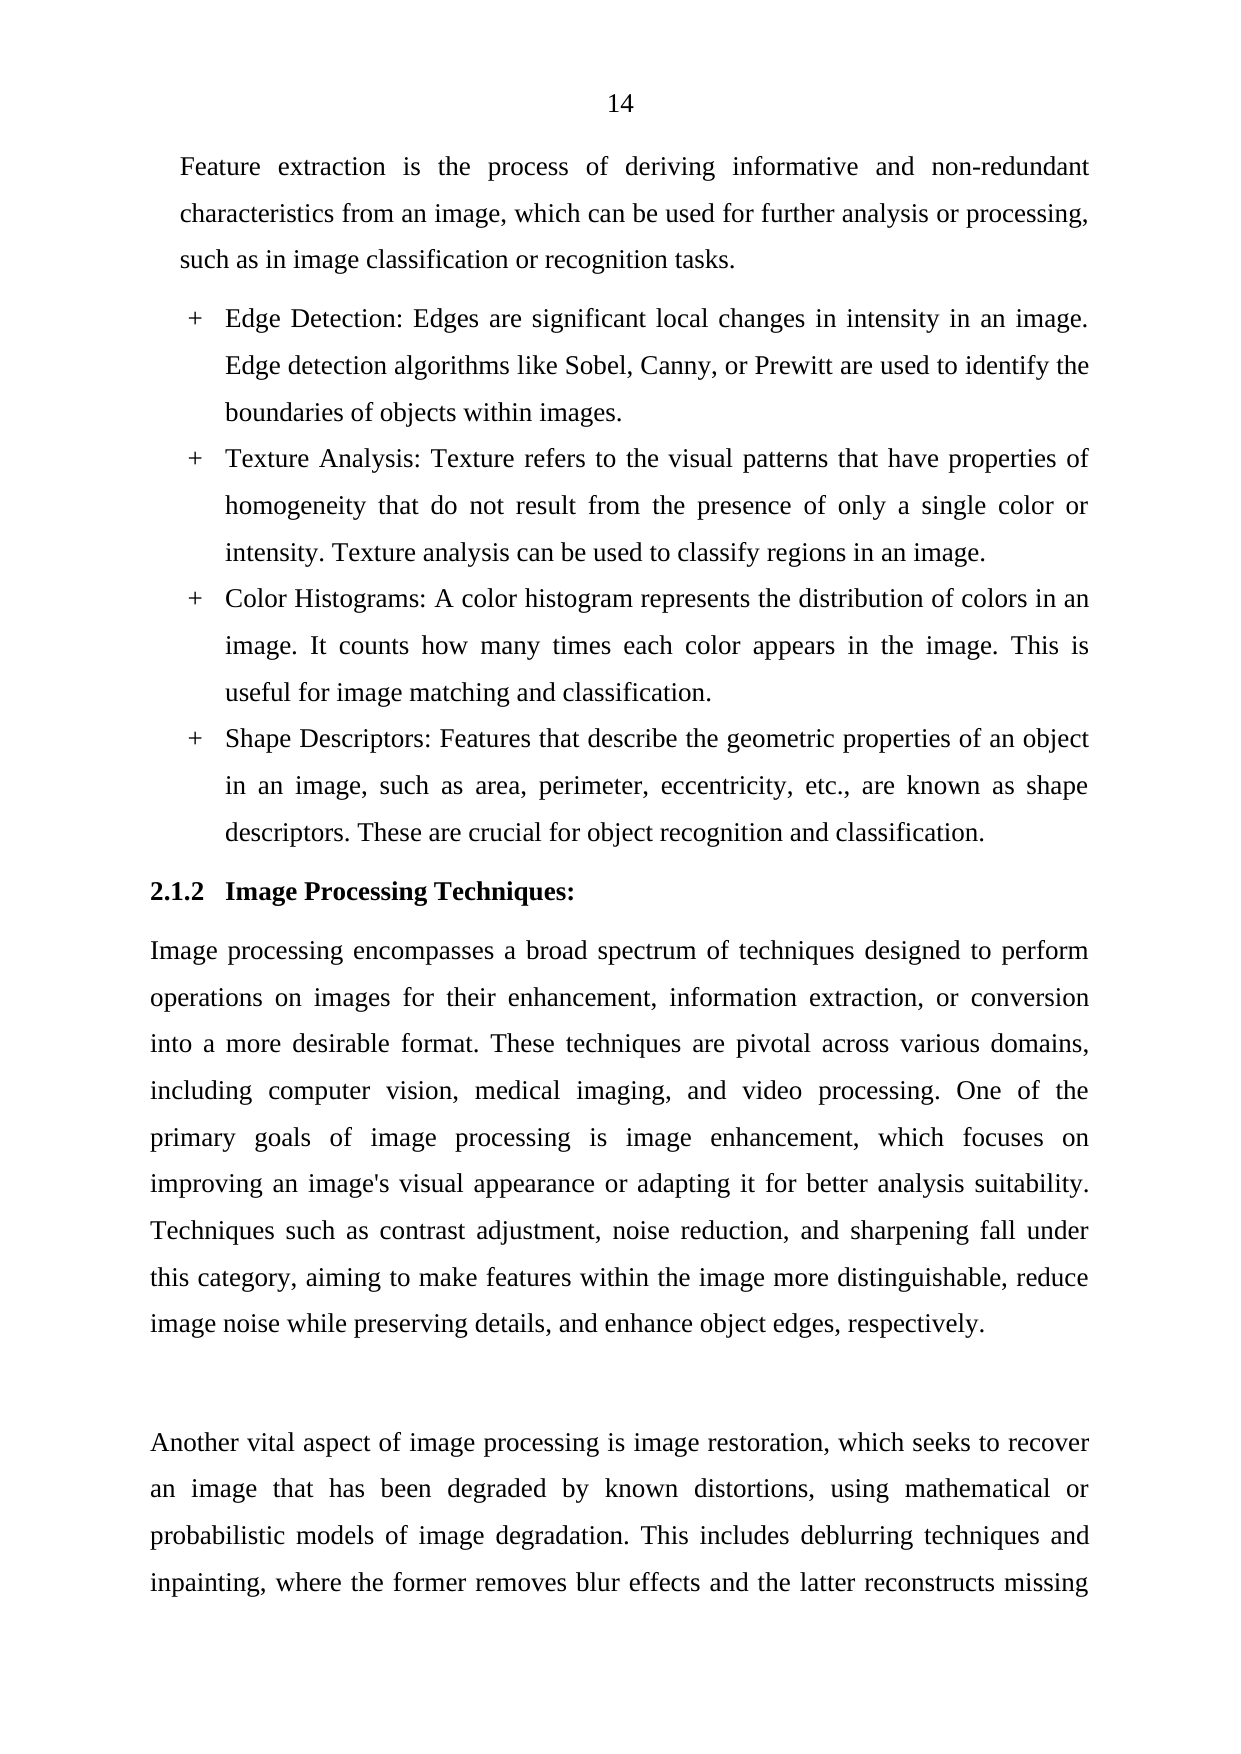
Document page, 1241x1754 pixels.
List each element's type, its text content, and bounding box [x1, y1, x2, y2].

list Color Histograms: A color histogram represents the distribution of colors in an image. It counts how many times each color appears in the image. This is useful for image matching and classification. [187, 582, 1090, 707]
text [150, 1426, 1090, 1597]
text Feature extraction is the process of deriving informative and non-redundant characteristics from an image, which can be used for further analysis or processing, such as in image classification or recognition tasks. [179, 150, 1090, 274]
text Image processing encompasses a broad spectrum of techniques designed to perform operations on images for their enhancement, information extraction, or conversion into a more desirable format. These techniques are pivotal across various domains, including computer vision, medical imaging, and video processing. One of the primary goals of image processing is image enhancement, which focuses on improving an image's visual appearance or adapting it for better analysis suitability. Techniques such as contrast adjustment, noise reduction, and sharpening fall under this category, aiming to make features within the image more distinguishable, reduce image noise while preserving details, and enhance object edges, respectively. [150, 934, 1090, 1339]
list Shape Descriptors: Features that describe the geometric properties of an object in an image, such as area, perimeter, eccentricity, etc., are known as shape descriptors. These are crucial for object recognition and classification. [187, 722, 1090, 847]
subtitle Image Processing Techniques: [150, 875, 1090, 906]
list Texture Analysis: Texture refers to the visual patterns that have properties of homogeneity that do not result from the presence of only a single color or intensity. Texture analysis can be used to classify regions in an image. [187, 442, 1090, 567]
list Edge Detection: Edges are significant local changes in intensity in an image. Edge detection algorithms like Sobel, Canny, or Prewitt are used to identify the boundaries of objects within images. [187, 302, 1090, 427]
